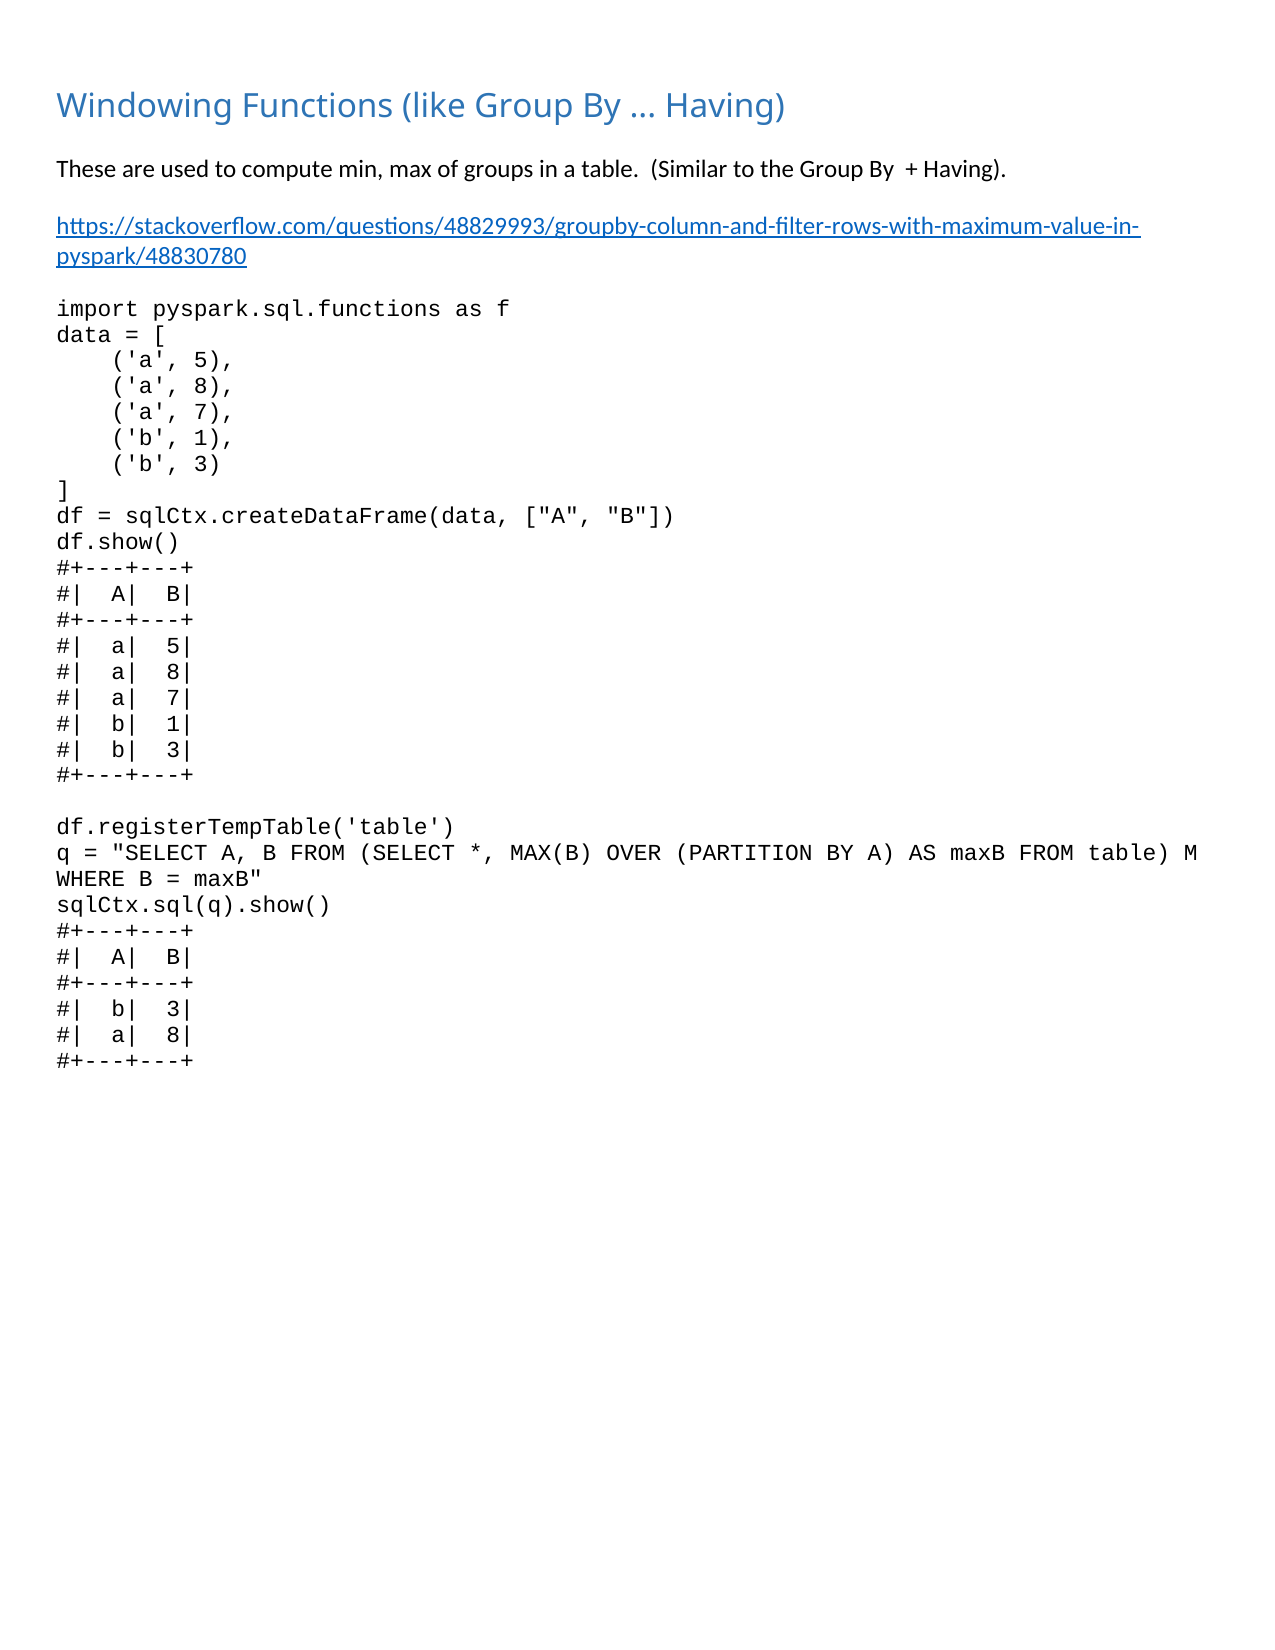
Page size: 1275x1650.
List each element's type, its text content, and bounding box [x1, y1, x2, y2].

text #| a| 7| [56, 686, 1219, 712]
text #| b| 1| [56, 712, 1219, 738]
text q = "SELECT A, B FROM (SELECT *, MAX(B) OVER (PARTITION BY A) AS maxB FROM table) M WHERE B = maxB" [56, 842, 1219, 893]
text #| b| 3| [56, 738, 1219, 764]
text #| a| 8| [56, 660, 1219, 686]
text df = sqlCtx.createDataFrame(data, ["A", "B"]) [56, 504, 1219, 530]
text #| A| B| [56, 945, 1219, 971]
text #+---+---+ [56, 608, 1219, 634]
text df.show() [56, 530, 1219, 556]
text #+---+---+ [56, 764, 1219, 790]
text #+---+---+ [56, 971, 1219, 997]
text import pyspark.sql.functions as f [56, 297, 1219, 323]
text ('a', 8), [56, 375, 1219, 401]
text ] [56, 478, 1219, 504]
text #+---+---+ [56, 556, 1219, 582]
text #| a| 8| [56, 1023, 1219, 1049]
text df.registerTempTable('table') [56, 816, 1219, 842]
text #+---+---+ [56, 1049, 1219, 1075]
text data = [ [56, 323, 1219, 349]
text ('b', 1), [56, 427, 1219, 453]
text #| b| 3| [56, 997, 1219, 1023]
text https://stackoverflow.com/questions/48829993/groupby-column-and-filter-rows-with-maximum-value-in-pyspark/48830780 [56, 210, 1219, 271]
text ('a', 7), [56, 401, 1219, 427]
subtitle Windowing Functions (like Group By ... Having) [56, 82, 1219, 128]
text ('a', 5), [56, 349, 1219, 375]
text ('b', 3) [56, 453, 1219, 478]
text #| A| B| [56, 582, 1219, 608]
text #+---+---+ [56, 919, 1219, 945]
text sqlCtx.sql(q).show() [56, 893, 1219, 919]
text These are used to compute min, max of groups in a table. (Similar to the Group By + Having). [56, 153, 1219, 184]
text #| a| 5| [56, 634, 1219, 660]
